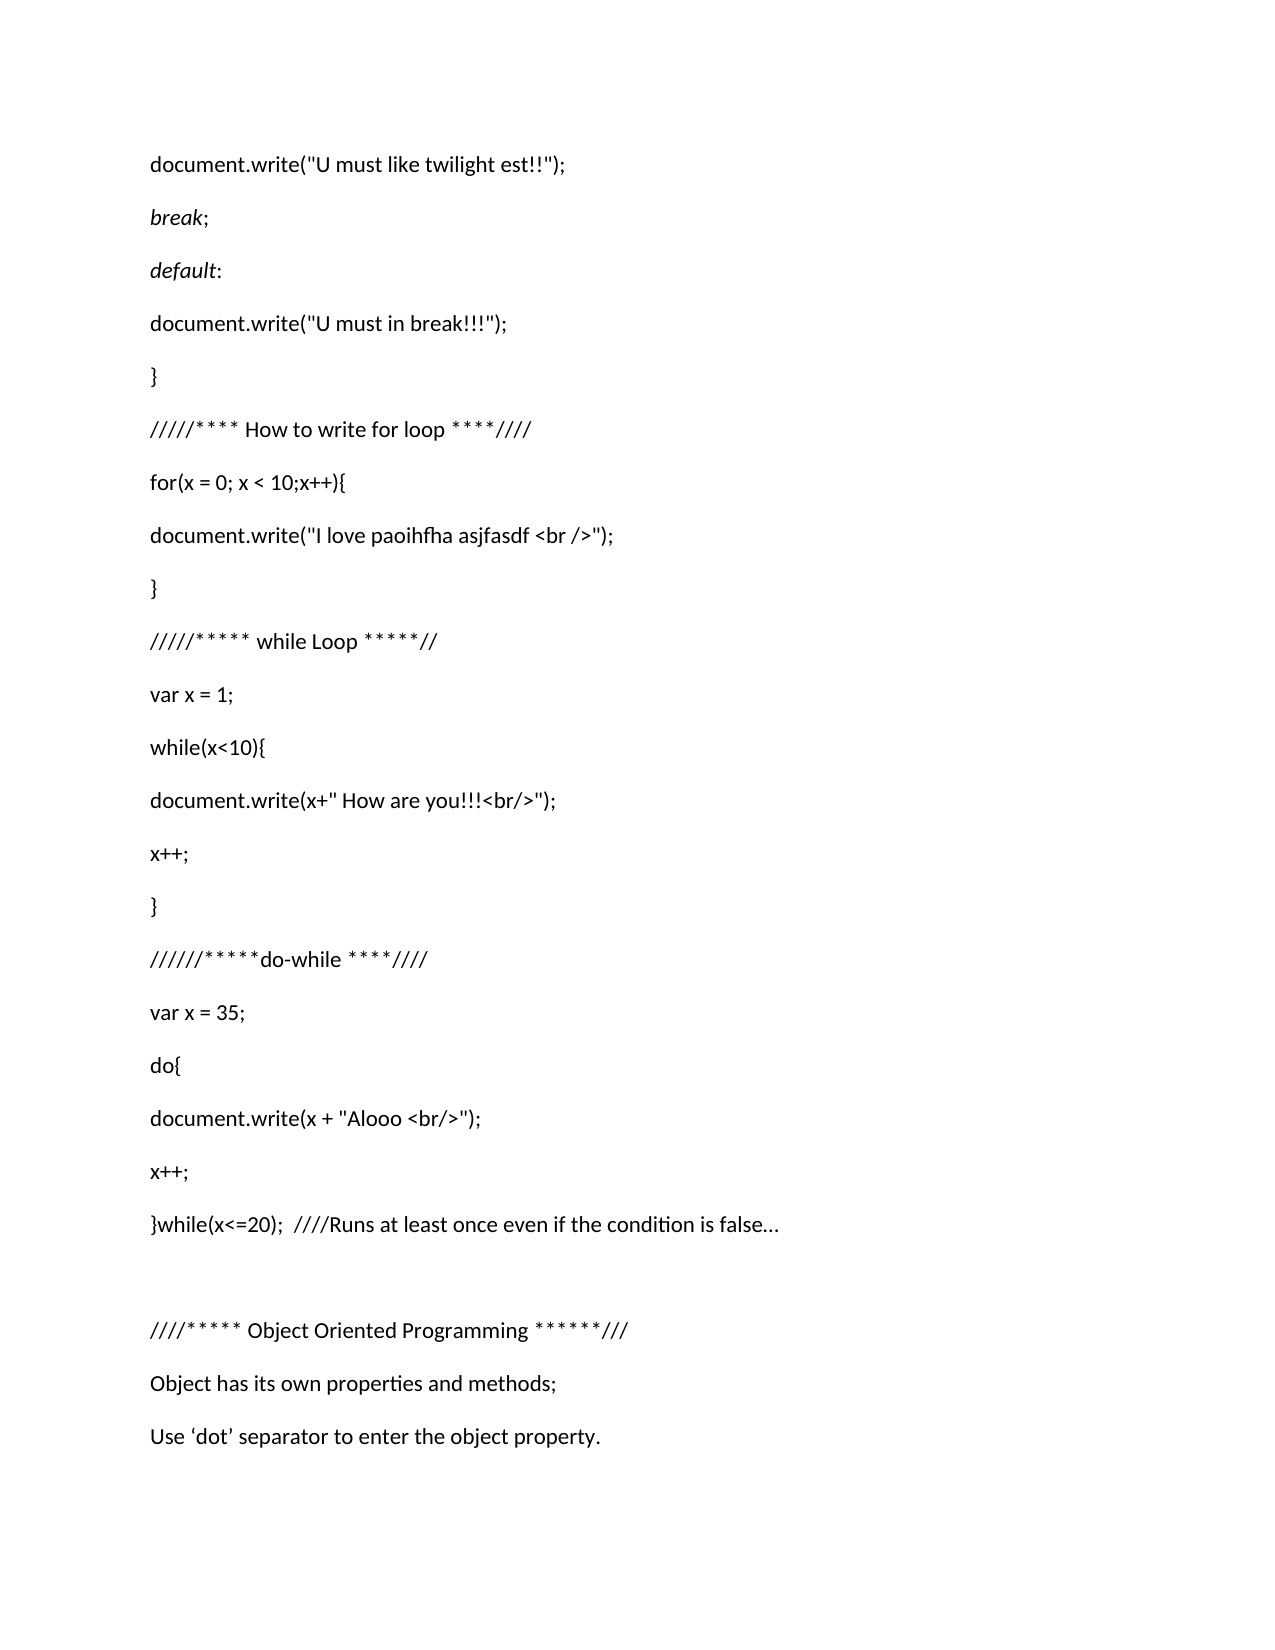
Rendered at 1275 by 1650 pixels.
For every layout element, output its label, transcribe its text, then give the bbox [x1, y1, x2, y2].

text var x = 1; [150, 680, 1125, 708]
text default: [150, 256, 1125, 284]
text var x = 35; [150, 998, 1125, 1026]
text /////**** How to write for loop ****//// [150, 415, 1125, 443]
text } [150, 362, 1125, 390]
text x++; [150, 839, 1125, 867]
text } [150, 892, 1125, 920]
text document.write("U must in break!!!"); [150, 309, 1125, 337]
text for(x = 0; x < 10;x++){ [150, 468, 1125, 496]
text Object has its own properties and methods; [150, 1369, 1125, 1397]
text //////*****do-while ****//// [150, 945, 1125, 973]
text /////***** while Loop *****// [150, 627, 1125, 655]
text while(x<10){ [150, 733, 1125, 761]
text document.write(x + "Alooo <br/>"); [150, 1104, 1125, 1132]
text }while(x<=20); ////Runs at least once even if the condition is false… [150, 1210, 1125, 1238]
text ////***** Object Oriented Programming ******/// [150, 1316, 1125, 1344]
text document.write("U must like twilight est!!"); [150, 150, 1125, 178]
text Use ‘dot’ separator to enter the object property. [150, 1422, 1125, 1451]
text } [150, 574, 1125, 602]
text document.write(x+" How are you!!!<br/>"); [150, 786, 1125, 814]
text do{ [150, 1051, 1125, 1079]
text x++; [150, 1157, 1125, 1185]
text document.write("I love paoihfha asjfasdf <br />"); [150, 521, 1125, 549]
text break; [150, 203, 1125, 231]
